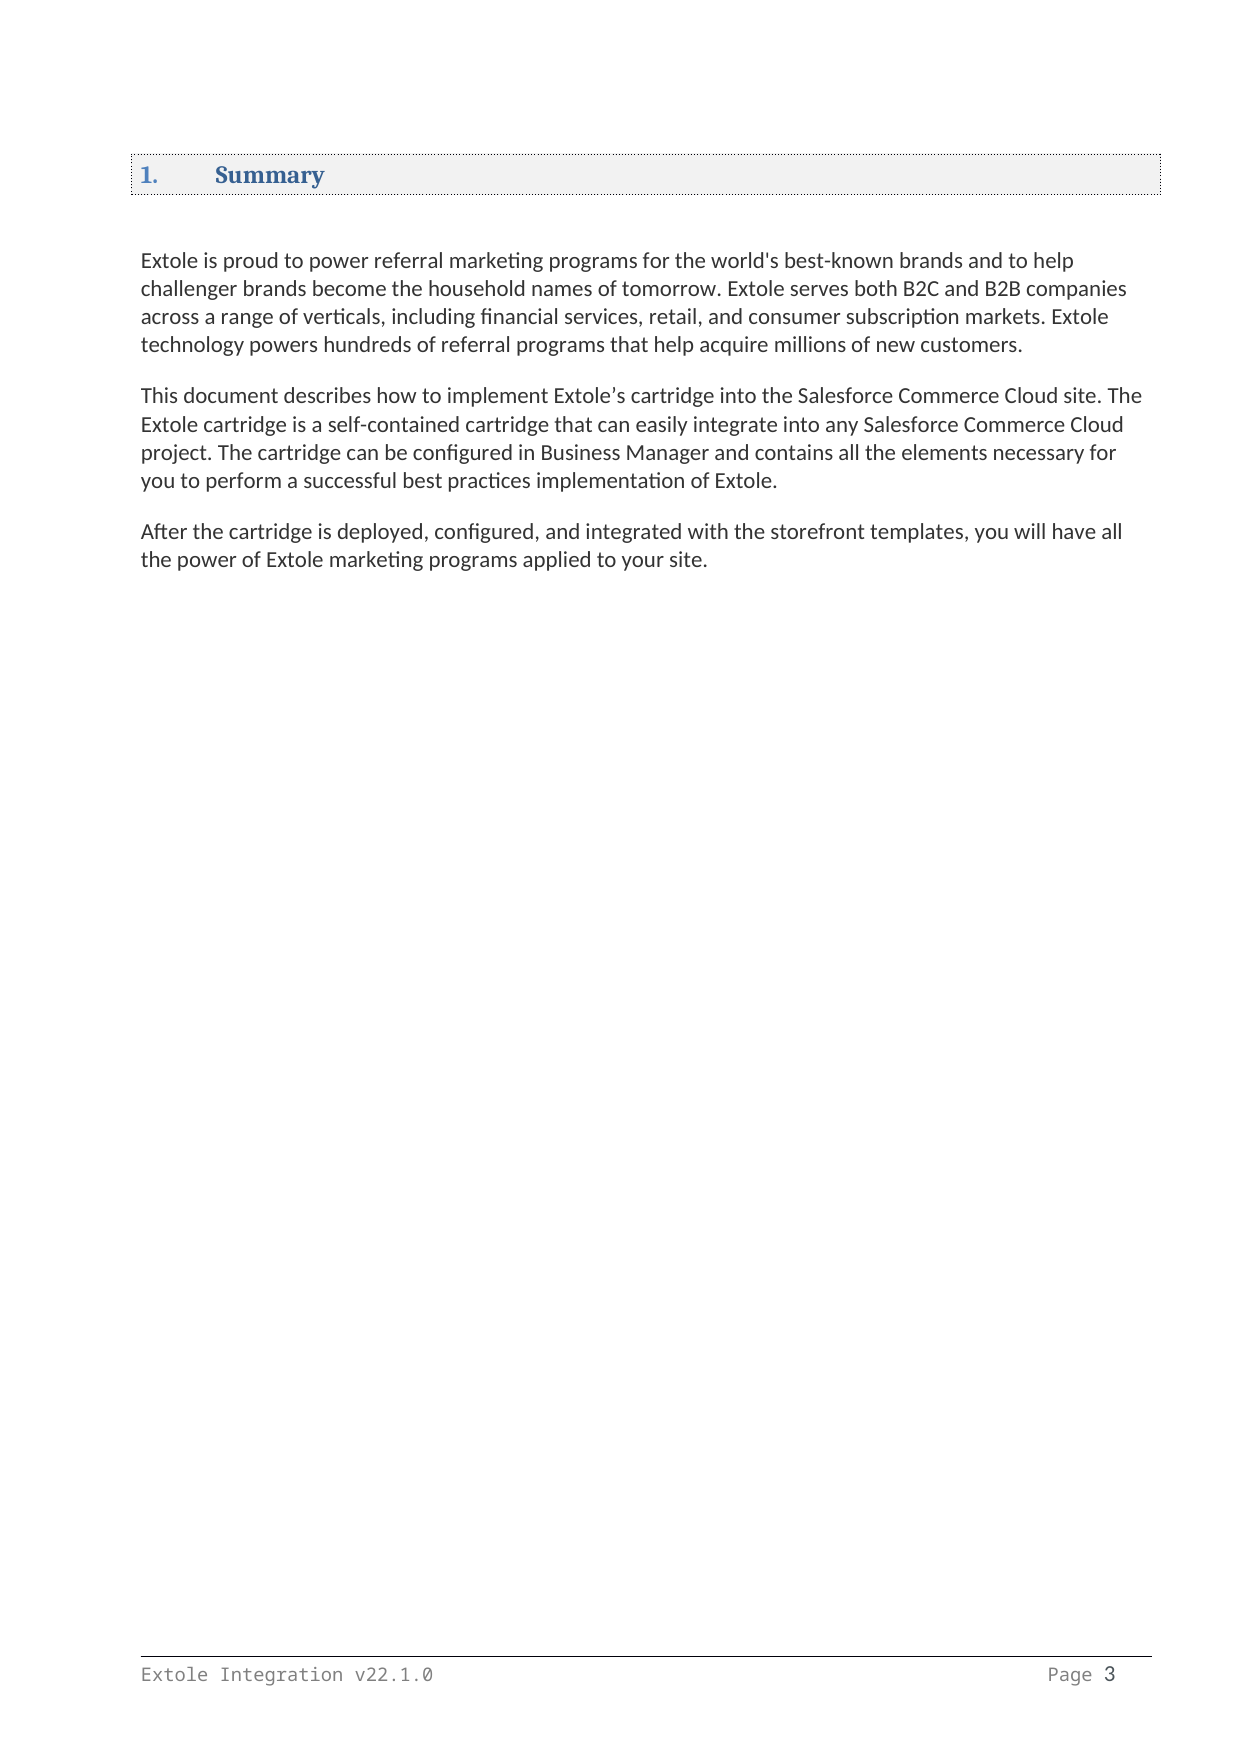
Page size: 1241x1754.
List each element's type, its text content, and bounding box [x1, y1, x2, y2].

text This document describes how to implement Extole’s cartridge into the Salesforce Commerce Cloud site. The Extole cartridge is a self-contained cartridge that can easily integrate into any Salesforce Commerce Cloud project. The cartridge can be configured in Business Manager and contains all the elements necessary for you to perform a successful best practices implementation of Extole. [779, 382, 1152, 494]
text After the cartridge is deployed, configured, and integrated with the storefront templates, you will have all the power of Extole marketing programs applied to your site. [709, 517, 1152, 573]
subtitle Summary [131, 153, 1161, 195]
